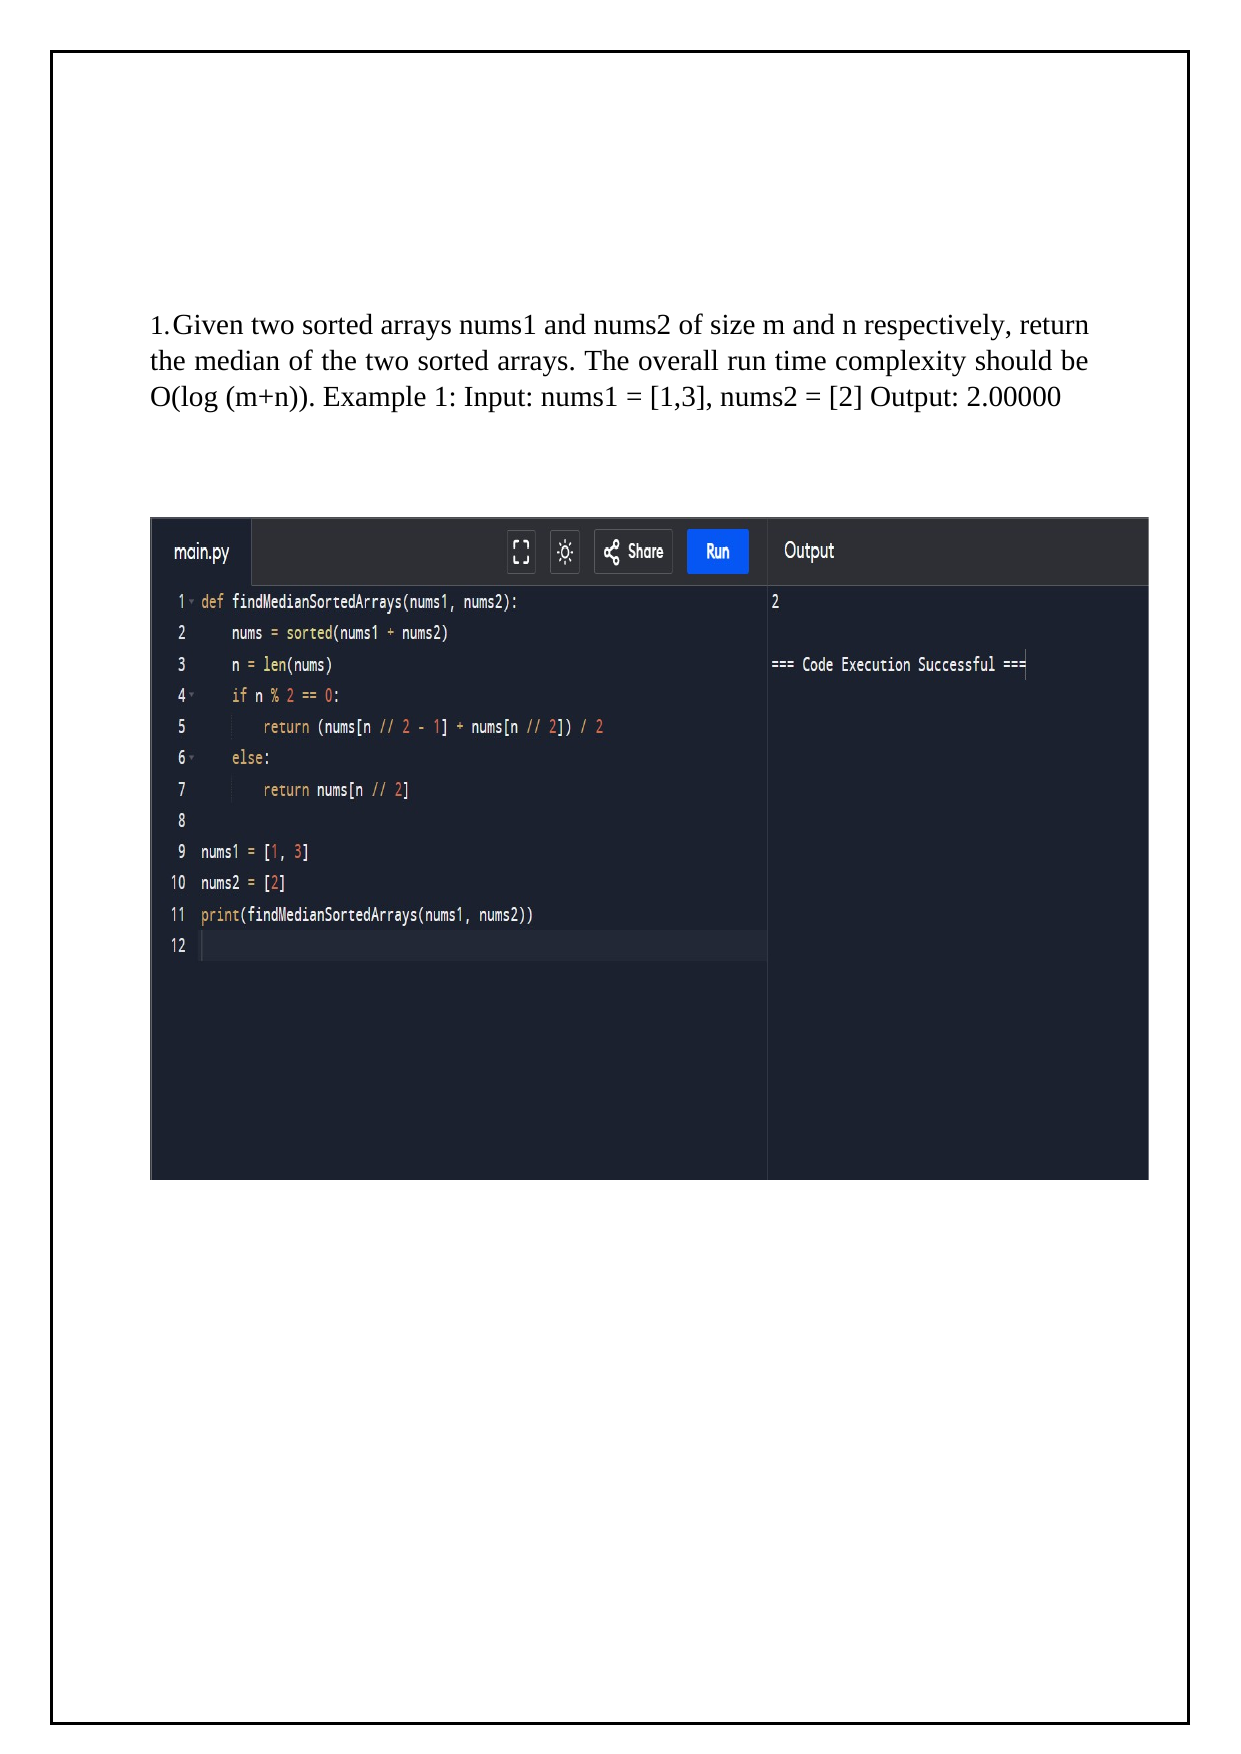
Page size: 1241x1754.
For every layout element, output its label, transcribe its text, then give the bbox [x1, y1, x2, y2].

picture [150, 517, 1149, 1180]
list Given two sorted arrays nums1 and nums2 of size m and n respectively, return the median of the two sorted arrays. The overall run time complexity should be O(log (m+n)). Example 1: Input: nums1 = [1,3], nums2 = [2] Output: 2.00000 [150, 307, 1090, 413]
